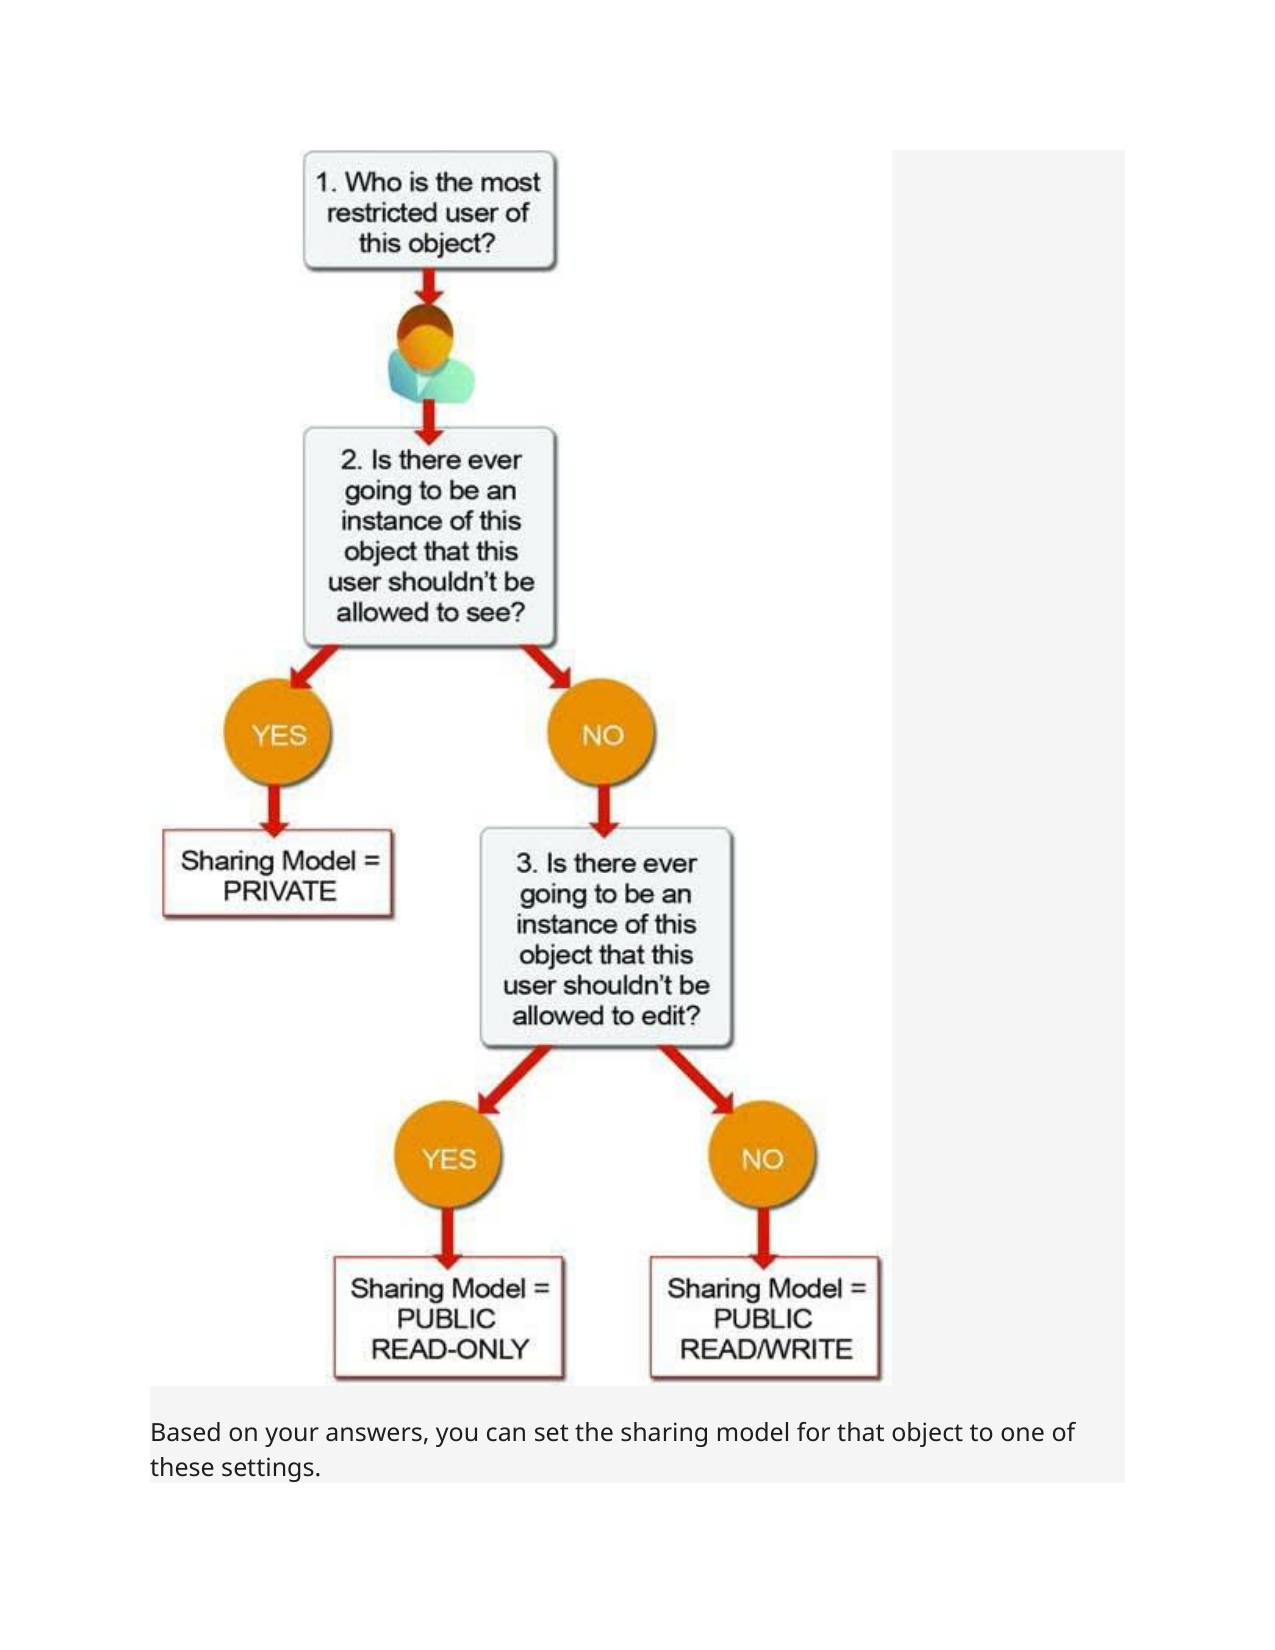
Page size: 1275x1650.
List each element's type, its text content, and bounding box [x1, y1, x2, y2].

text Based on your answers, you can set the sharing model for that object to one of these settings. [150, 1415, 1125, 1483]
picture [150, 150, 893, 1386]
